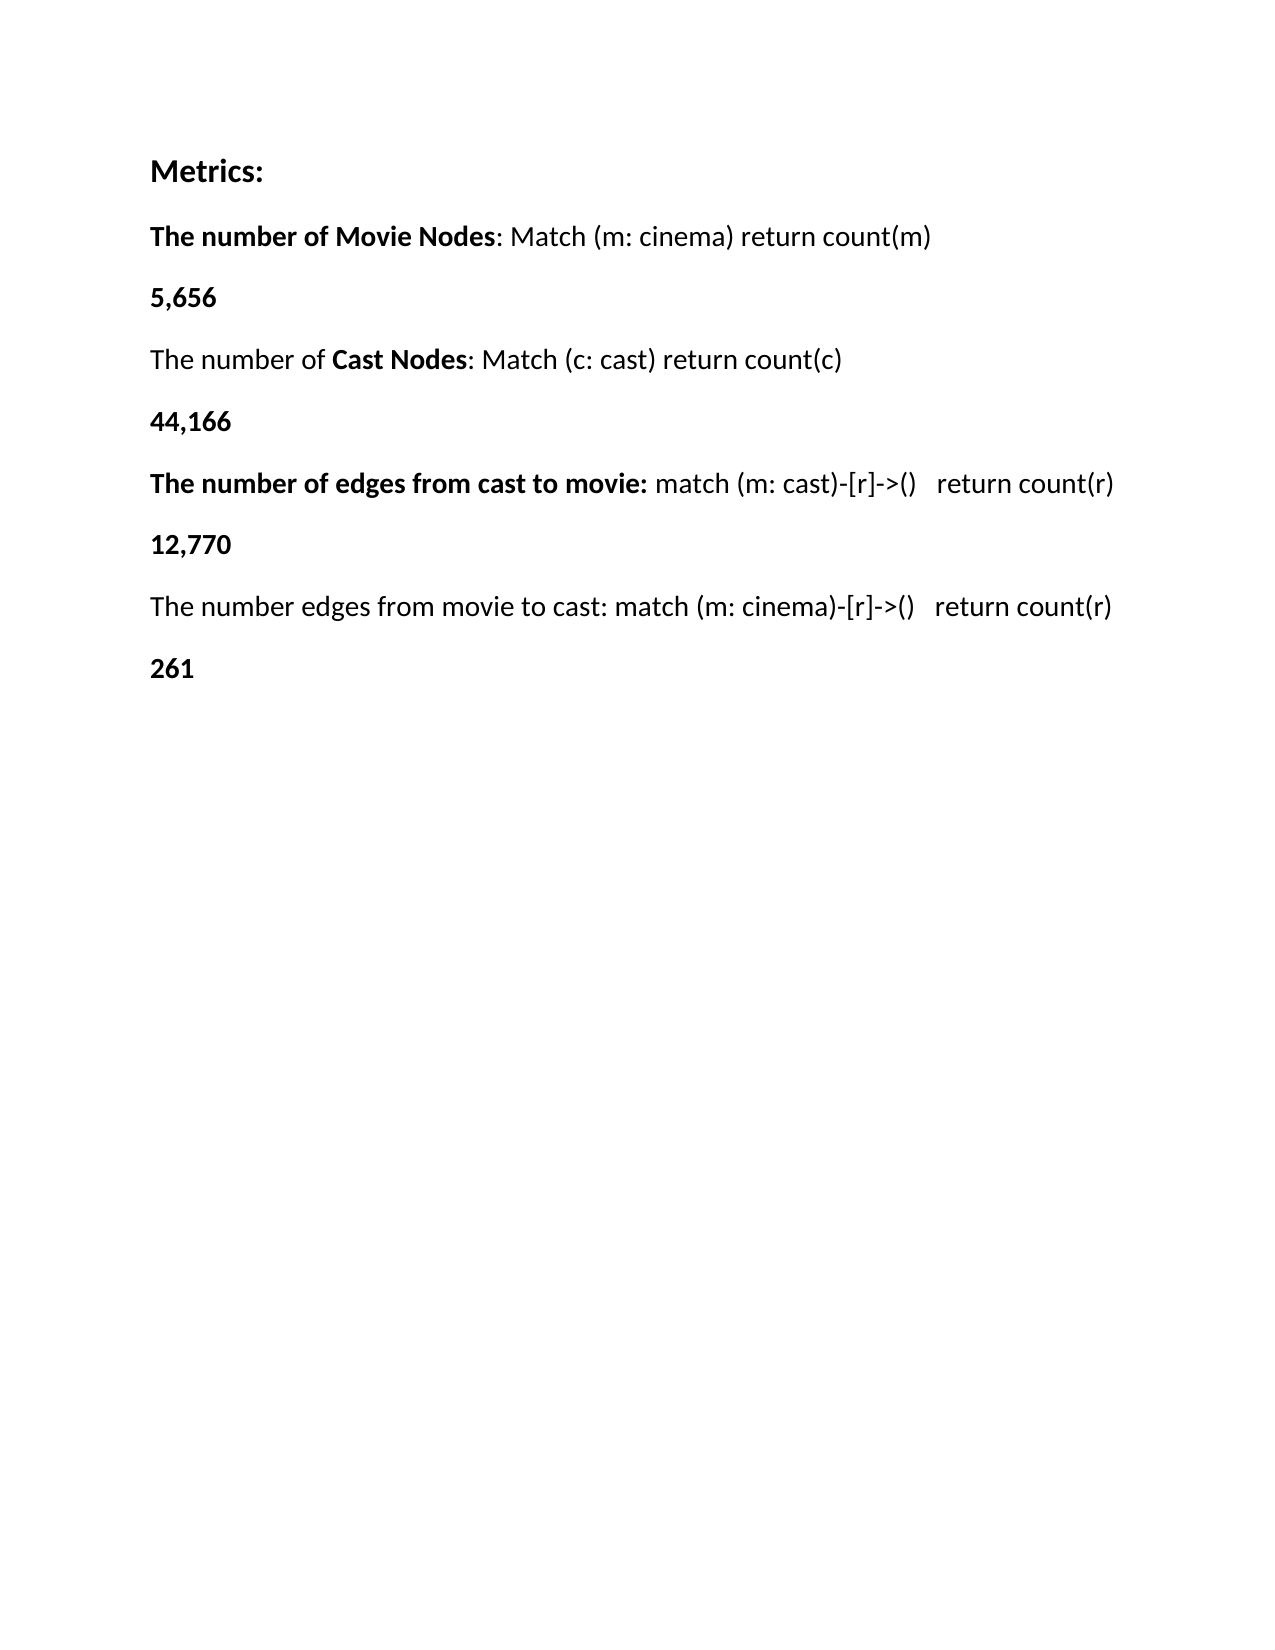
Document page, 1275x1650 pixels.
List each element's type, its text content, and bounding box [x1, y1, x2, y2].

text 12,770 [150, 526, 1125, 562]
text 261 [150, 650, 1125, 686]
text 5,656 [150, 279, 1125, 315]
text The number edges from movie to cast: match (m: cinema)-[r]->() return count(r) [150, 588, 1125, 624]
text The number of Cast Nodes: Match (c: cast) return count(c) [150, 341, 1125, 377]
text The number of edges from cast to movie: match (m: cast)-[r]->() return count(r) [150, 465, 1125, 500]
text 44,166 [150, 403, 1125, 438]
text Metrics: [150, 150, 1125, 191]
text The number of Movie Nodes: Match (m: cinema) return count(m) [150, 218, 1125, 253]
